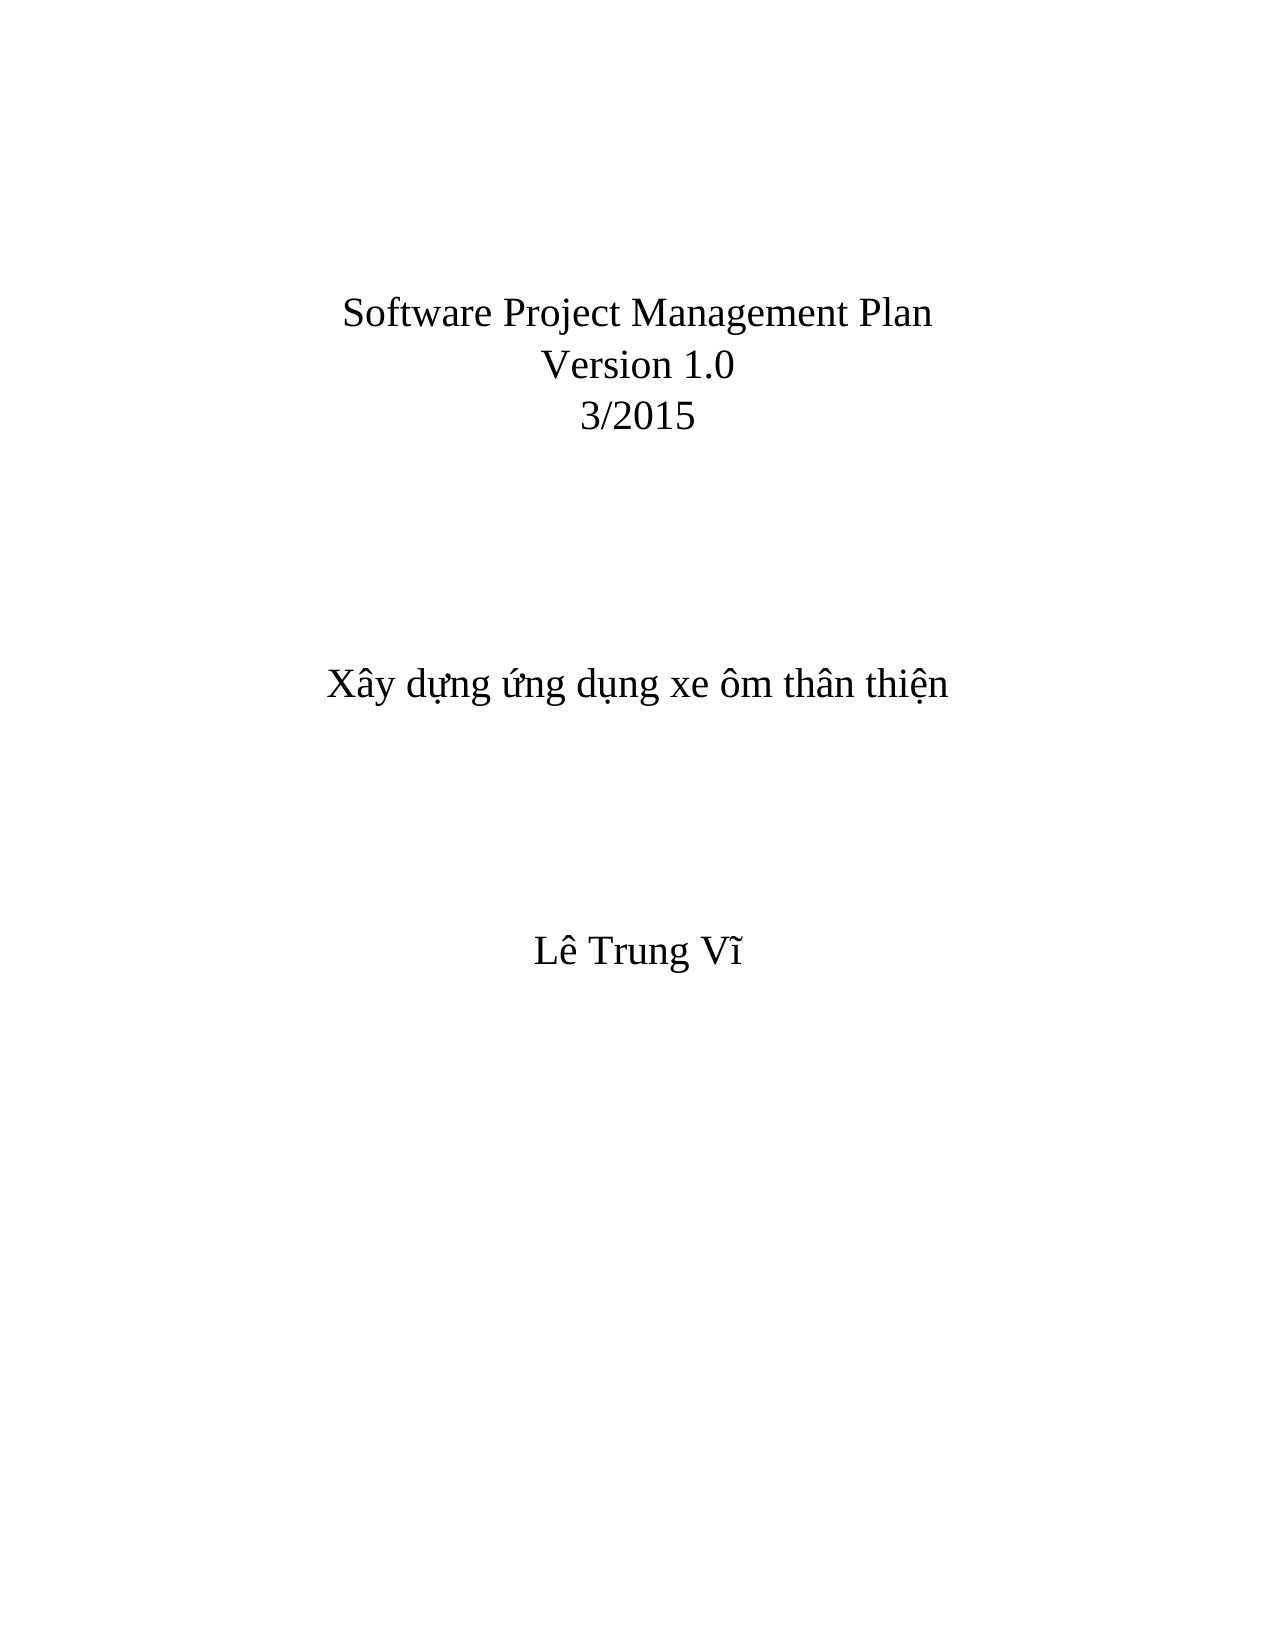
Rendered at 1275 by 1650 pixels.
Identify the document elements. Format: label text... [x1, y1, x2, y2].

text Version 1.0 [150, 339, 1125, 387]
text 3/2015 [150, 391, 1125, 439]
text Xây dựng ứng dụng xe ôm thân thiện [150, 658, 1125, 706]
text Software Project Management Plan [150, 287, 1125, 335]
text Lê Trung Vĩ [150, 925, 1125, 973]
